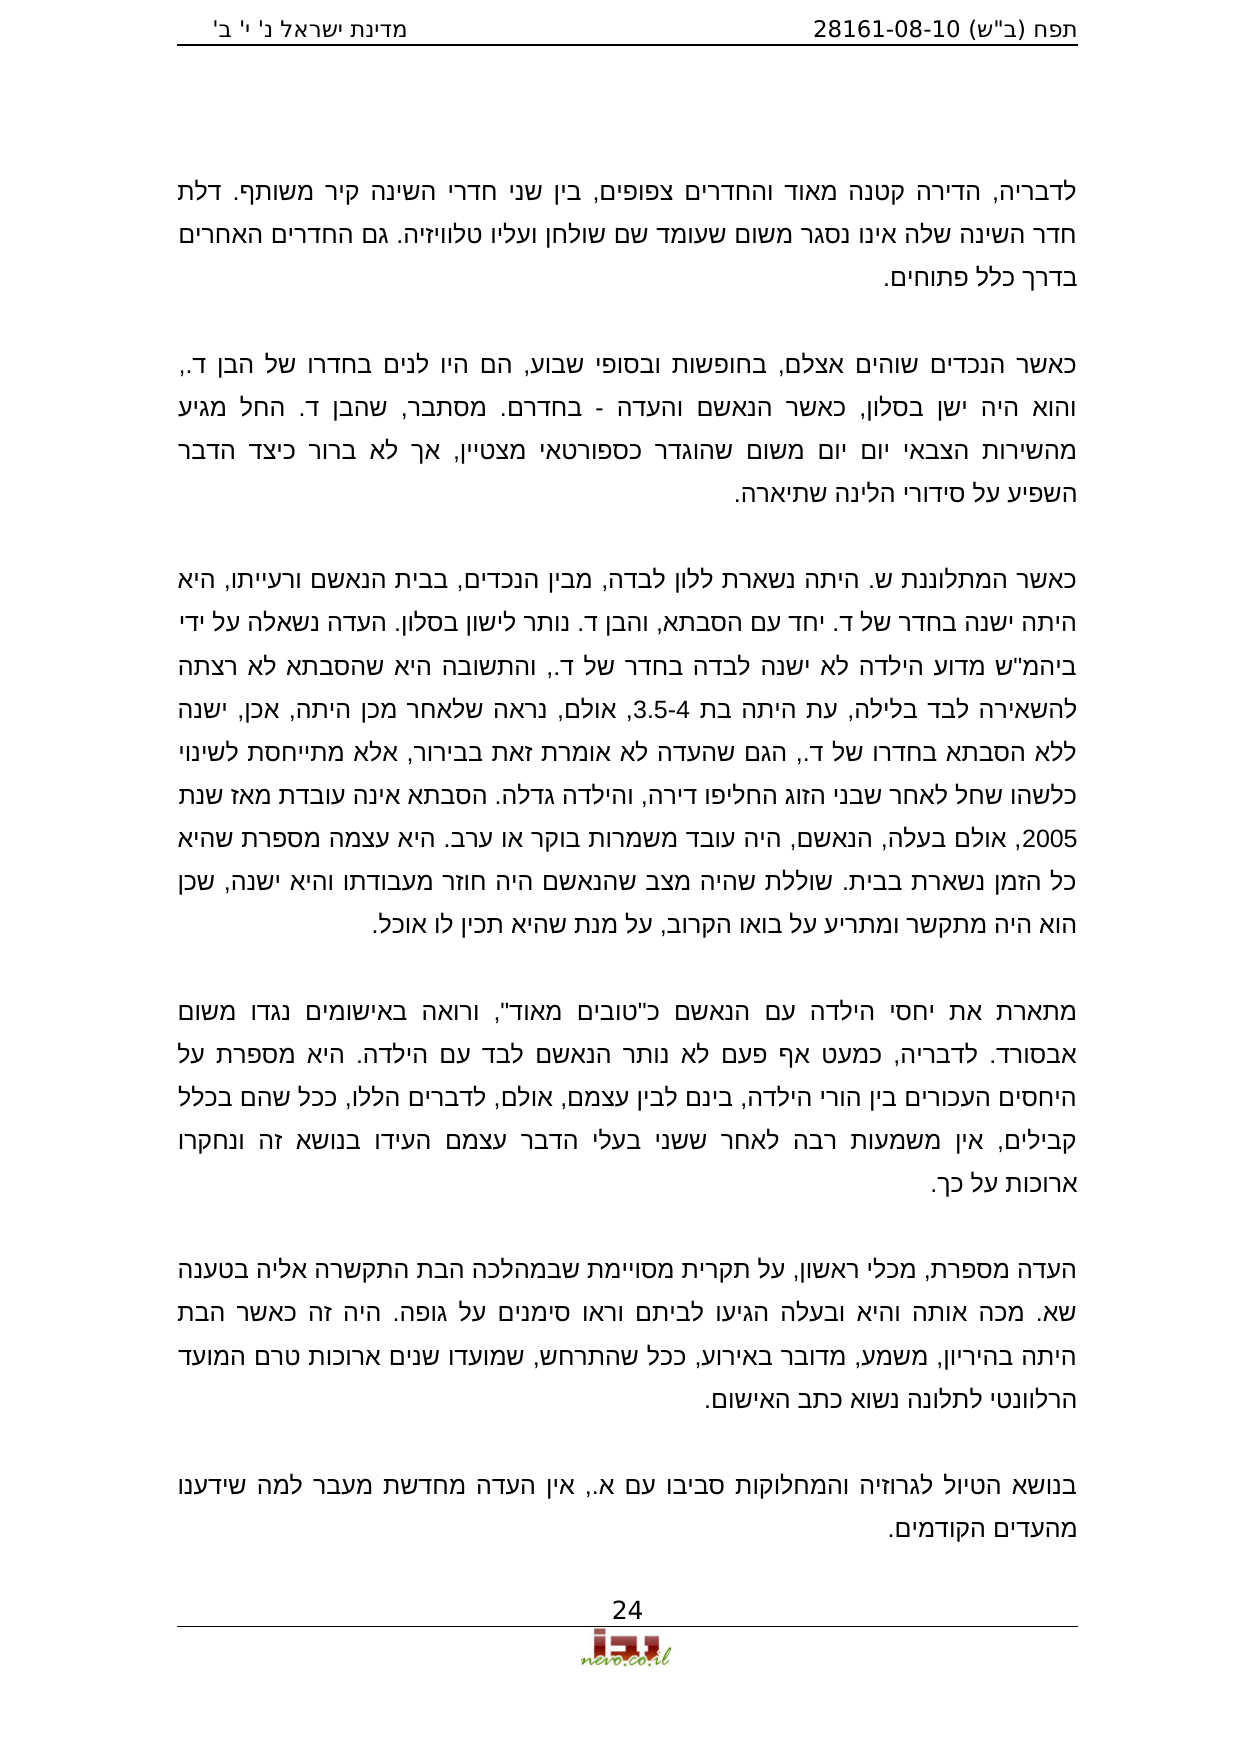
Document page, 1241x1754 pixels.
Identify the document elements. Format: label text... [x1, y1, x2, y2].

text בנושא הטיול לגרוזיה והמחלוקות סביבו עם א., אין העדה מחדשת מעבר למה שידענו מהעדים הקודמים. [177, 1471, 1078, 1543]
text מתארת את יחסי הילדה עם הנאשם כ"טובים מאוד", ורואה באישומים נגדו משום אבסורד. לדבריה, כמעט אף פעם לא נותר הנאשם לבד עם הילדה. היא מספרת על היחסים העכורים בין הורי הילדה, בינם לבין עצמם, אולם, לדברים הללו, ככל שהם בכלל קבילים, אין משמעות רבה לאחר ששני בעלי הדבר עצמם העידו בנושא זה ונחקרו ארוכות על כך. [177, 997, 1078, 1198]
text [177, 177, 1078, 292]
picture [581, 1628, 673, 1667]
text כאשר המתלוננת ש. היתה נשארת ללון לבדה, מבין הנכדים, בבית הנאשם ורעייתו, היא היתה ישנה בחדר של ד. יחד עם הסבתא, והבן ד. נותר לישון בסלון. העדה נשאלה על ידי ביהמ"ש מדוע הילדה לא ישנה לבדה בחדר של ד., והתשובה היא שהסבתא לא רצתה להשאירה לבד בלילה, עת היתה בת 3.5-4, אולם, נראה שלאחר מכן היתה, אכן, ישנה ללא הסבתא בחדרו של ד., הגם שהעדה לא אומרת זאת בבירור, אלא מתייחסת לשינוי כלשהו שחל לאחר שבני הזוג החליפו דירה, והילדה גדלה. הסבתא אינה עובדת מאז שנת 2005, אולם בעלה, הנאשם, היה עובד משמרות בוקר או ערב. היא עצמה מספרת שהיא כל הזמן נשארת בבית. שוללת שהיה מצב שהנאשם היה חוזר מעבודתו והיא ישנה, שכן הוא היה מתקשר ומתריע על בואו הקרוב, על מנת שהיא תכין לו אוכל. [177, 565, 1078, 939]
text כאשר הנכדים שוהים אצלם, בחופשות ובסופי שבוע, הם היו לנים בחדרו של הבן ד., והוא היה ישן בסלון, כאשר הנאשם והעדה - בחדרם. מסתבר, שהבן ד. החל מגיע מהשירות הצבאי יום יום משום שהוגדר כספורטאי מצטיין, אך לא ברור כיצד הדבר השפיע על סידורי הלינה שתיארה. [177, 350, 1078, 508]
text העדה מספרת, מכלי ראשון, על תקרית מסויימת שבמהלכה הבת התקשרה אליה בטענה שא. מכה אותה והיא ובעלה הגיעו לביתם וראו סימנים על גופה. היה זה כאשר הבת היתה בהיריון, משמע, מדובר באירוע, ככל שהתרחש, שמועדו שנים ארוכות טרם המועד הרלוונטי לתלונה נשוא כתב האישום. [177, 1255, 1078, 1413]
